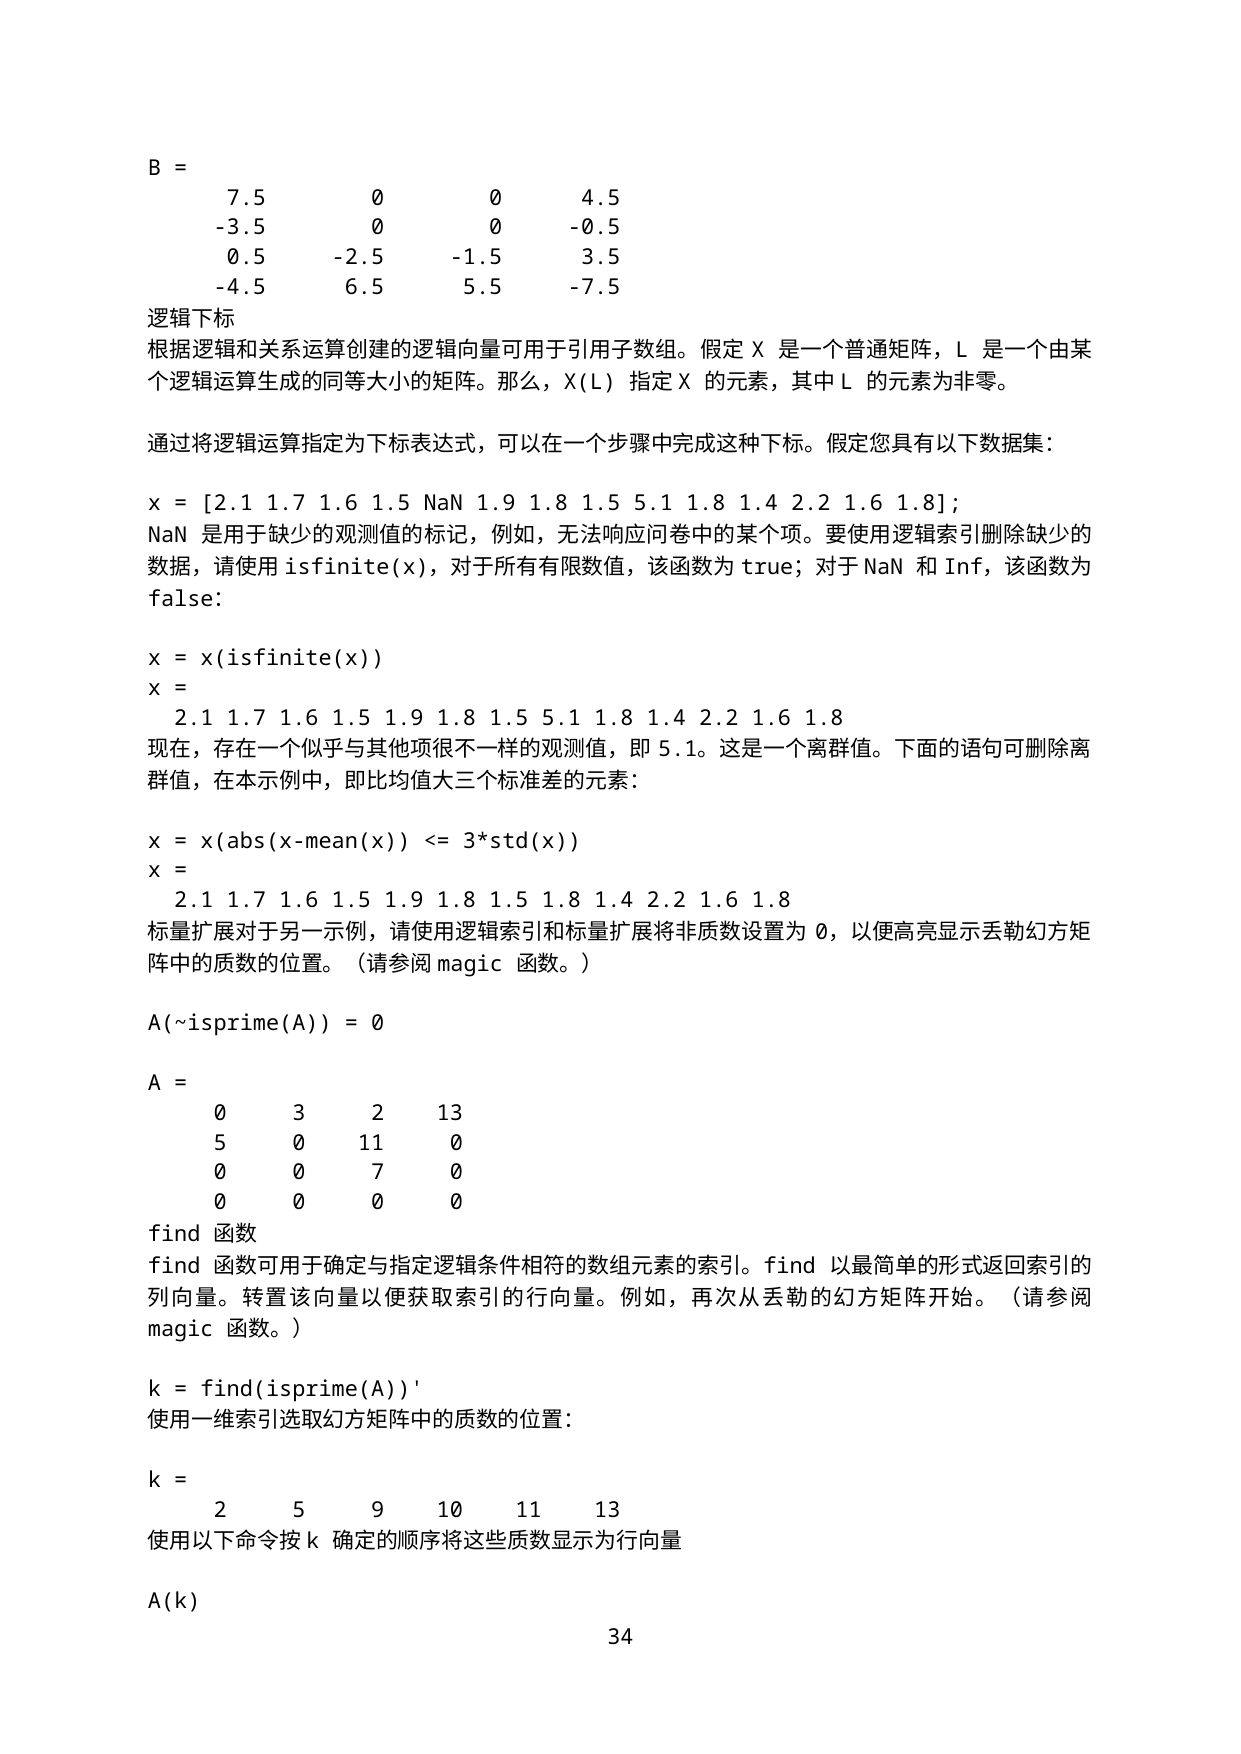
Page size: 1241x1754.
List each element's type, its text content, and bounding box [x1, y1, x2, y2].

text 通过将逻辑运算指定为下标表达式，可以在一个步骤中完成这种下标。假定您具有以下数据集： [148, 426, 1092, 457]
text A = [148, 1067, 1092, 1097]
text 2.1 1.7 1.6 1.5 1.9 1.8 1.5 1.8 1.4 2.2 1.6 1.8 [148, 884, 1092, 914]
text x = [148, 854, 1092, 884]
text x = [2.1 1.7 1.6 1.5 NaN 1.9 1.8 1.5 5.1 1.8 1.4 2.2 1.6 1.8]; [148, 487, 1092, 517]
text 0 3 2 13 [148, 1097, 1092, 1127]
text x = [148, 672, 1092, 702]
text -4.5 6.5 5.5 -7.5 [148, 271, 1092, 301]
text 7.5 0 0 4.5 [148, 182, 1092, 211]
text 使用一维索引选取幻方矩阵中的质数的位置： [148, 1402, 1092, 1434]
text A(~isprime(A)) = 0 [148, 1007, 1092, 1037]
text 使用以下命令按 k 确定的顺序将这些质数显示为行向量 [148, 1523, 1092, 1555]
text x = x(isfinite(x)) [148, 642, 1092, 672]
text find 函数 [148, 1216, 1092, 1248]
text 2 5 9 10 11 13 [148, 1494, 1092, 1523]
text A(k) [148, 1585, 1092, 1615]
text 0 0 0 0 [148, 1186, 1092, 1216]
text 0.5 -2.5 -1.5 3.5 [148, 241, 1092, 271]
text NaN 是用于缺少的观测值的标记，例如，无法响应问卷中的某个项。要使用逻辑索引删除缺少的数据，请使用 isfinite(x)，对于所有有限数值，该函数为 true；对于 NaN 和 Inf，该函数为 false： [148, 517, 1092, 612]
text 5 0 11 0 [148, 1127, 1092, 1156]
text k = find(isprime(A))' [148, 1373, 1092, 1402]
text find 函数可用于确定与指定逻辑条件相符的数组元素的索引。find 以最简单的形式返回索引的列向量。转置该向量以便获取索引的行向量。例如，再次从丢勒的幻方矩阵开始。（请参阅 magic 函数。） [148, 1248, 1092, 1343]
text -3.5 0 0 -0.5 [148, 211, 1092, 241]
text k = [148, 1464, 1092, 1494]
text 0 0 7 0 [148, 1156, 1092, 1186]
text 逻辑下标 [148, 301, 1092, 332]
text 根据逻辑和关系运算创建的逻辑向量可用于引用子数组。假定 X 是一个普通矩阵，L 是一个由某个逻辑运算生成的同等大小的矩阵。那么，X(L) 指定 X 的元素，其中 L 的元素为非零。 [148, 332, 1092, 396]
text 现在，存在一个似乎与其他项很不一样的观测值，即 5.1。这是一个离群值。下面的语句可删除离群值，在本示例中，即比均值大三个标准差的元素： [148, 731, 1092, 795]
text 标量扩展对于另一示例，请使用逻辑索引和标量扩展将非质数设置为 0，以便高亮显示丢勒幻方矩阵中的质数的位置。（请参阅 magic 函数。） [148, 914, 1092, 978]
text B = [148, 152, 1092, 182]
text 2.1 1.7 1.6 1.5 1.9 1.8 1.5 5.1 1.8 1.4 2.2 1.6 1.8 [148, 702, 1092, 731]
text x = x(abs(x-mean(x)) <= 3*std(x)) [148, 825, 1092, 854]
